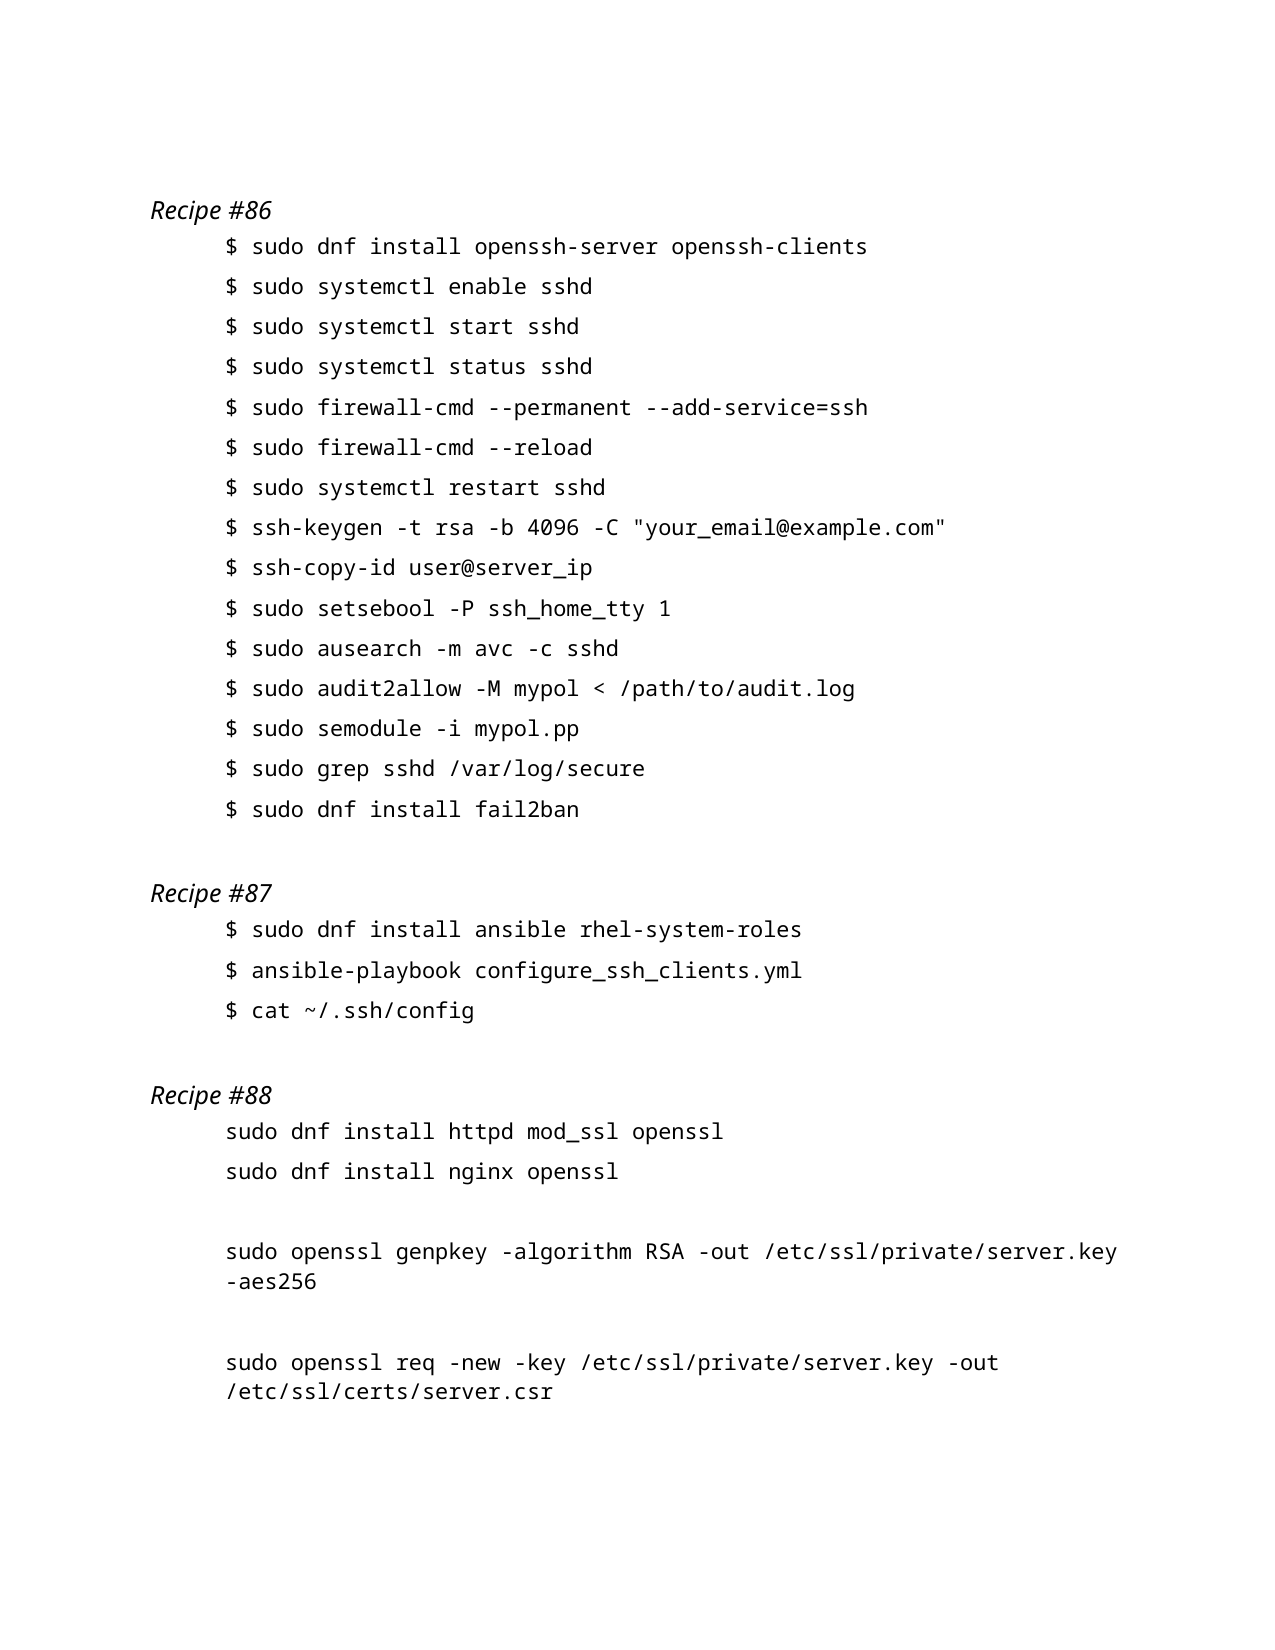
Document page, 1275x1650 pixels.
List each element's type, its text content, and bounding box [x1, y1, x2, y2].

subtitle Recipe #88 [150, 1077, 1125, 1111]
text $ sudo dnf install ansible rhel-system-roles [225, 914, 1125, 944]
text $ sudo systemctl restart sshd [225, 472, 1125, 502]
text $ ssh-copy-id user@server_ip [225, 552, 1125, 582]
subtitle Recipe #87 [150, 876, 1125, 910]
text $ ssh-keygen -t rsa -b 4096 -C "your_email@example.com" [225, 512, 1125, 542]
text sudo openssl req -new -key /etc/ssl/private/server.key -out /etc/ssl/certs/server.csr [225, 1346, 1125, 1406]
text sudo openssl genpkey -algorithm RSA -out /etc/ssl/private/server.key -aes256 [225, 1236, 1125, 1296]
text sudo dnf install httpd mod_ssl openssl [225, 1116, 1125, 1145]
text $ sudo setsebool -P ssh_home_tty 1 [225, 592, 1125, 622]
text $ sudo firewall-cmd --reload [225, 432, 1125, 461]
text $ sudo semodule -i mypol.pp [225, 713, 1125, 743]
text $ sudo dnf install openssh-server openssh-clients [225, 231, 1125, 260]
text $ sudo ausearch -m avc -c sshd [225, 633, 1125, 662]
text $ sudo grep sshd /var/log/secure [225, 753, 1125, 783]
text $ ansible-playbook configure_ssh_clients.yml [225, 954, 1125, 984]
text $ sudo systemctl status sshd [225, 351, 1125, 381]
text $ sudo systemctl start sshd [225, 311, 1125, 341]
text $ sudo audit2allow -M mypol < /path/to/audit.log [225, 673, 1125, 703]
subtitle Recipe #86 [150, 192, 1125, 226]
text $ sudo systemctl enable sshd [225, 271, 1125, 301]
text $ sudo dnf install fail2ban [225, 793, 1125, 823]
text $ cat ~/.ssh/config [225, 995, 1125, 1024]
text sudo dnf install nginx openssl [225, 1156, 1125, 1186]
text $ sudo firewall-cmd --permanent --add-service=ssh [225, 391, 1125, 421]
